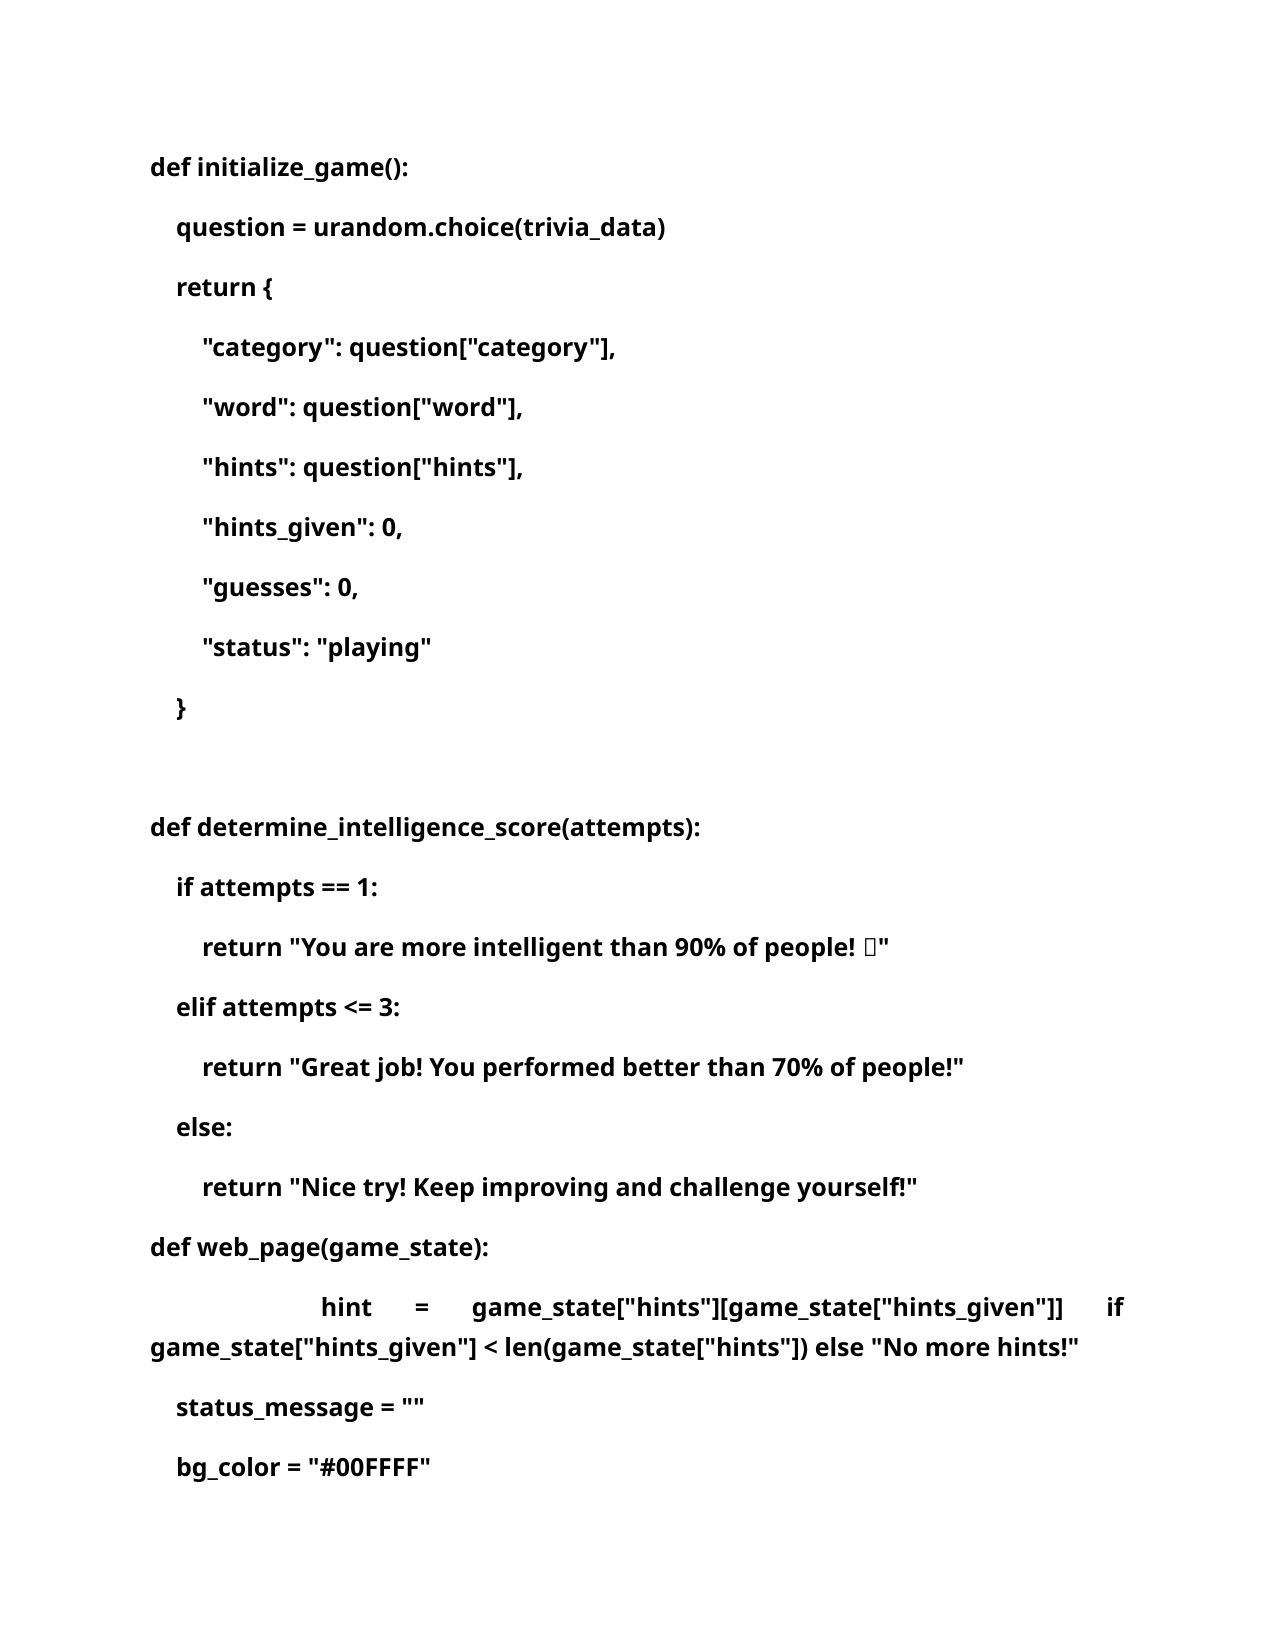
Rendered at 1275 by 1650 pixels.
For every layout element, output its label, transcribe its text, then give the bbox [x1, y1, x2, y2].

text "hints_given": 0, [150, 510, 1125, 544]
text def web_page(game_state): [150, 1230, 1125, 1264]
text } [150, 690, 1125, 724]
text if attempts == 1: [150, 870, 1125, 904]
text return "Great job! You performed better than 70% of people!" [150, 1050, 1125, 1084]
text bg_color = "#00FFFF" [150, 1449, 1125, 1483]
text return "Nice try! Keep improving and challenge yourself!" [150, 1170, 1125, 1204]
text else: [150, 1110, 1125, 1144]
text status_message = "" [150, 1389, 1125, 1423]
text def determine_intelligence_score(attempts): [150, 810, 1125, 844]
text hint = game_state["hints"][game_state["hints_given"]] if game_state["hints_given"] < len(game_state["hints"]) else "No more hints!" [150, 1290, 1125, 1363]
text return "You are more intelligent than 90% of people! 🎉" [150, 930, 1125, 964]
text "guesses": 0, [150, 570, 1125, 604]
text "hints": question["hints"], [150, 450, 1125, 484]
text elif attempts <= 3: [150, 990, 1125, 1024]
text def initialize_game(): [150, 150, 1125, 184]
text "category": question["category"], [150, 330, 1125, 364]
text question = urandom.choice(trivia_data) [150, 210, 1125, 244]
text "status": "playing" [150, 630, 1125, 664]
text "word": question["word"], [150, 390, 1125, 424]
text return { [150, 270, 1125, 304]
